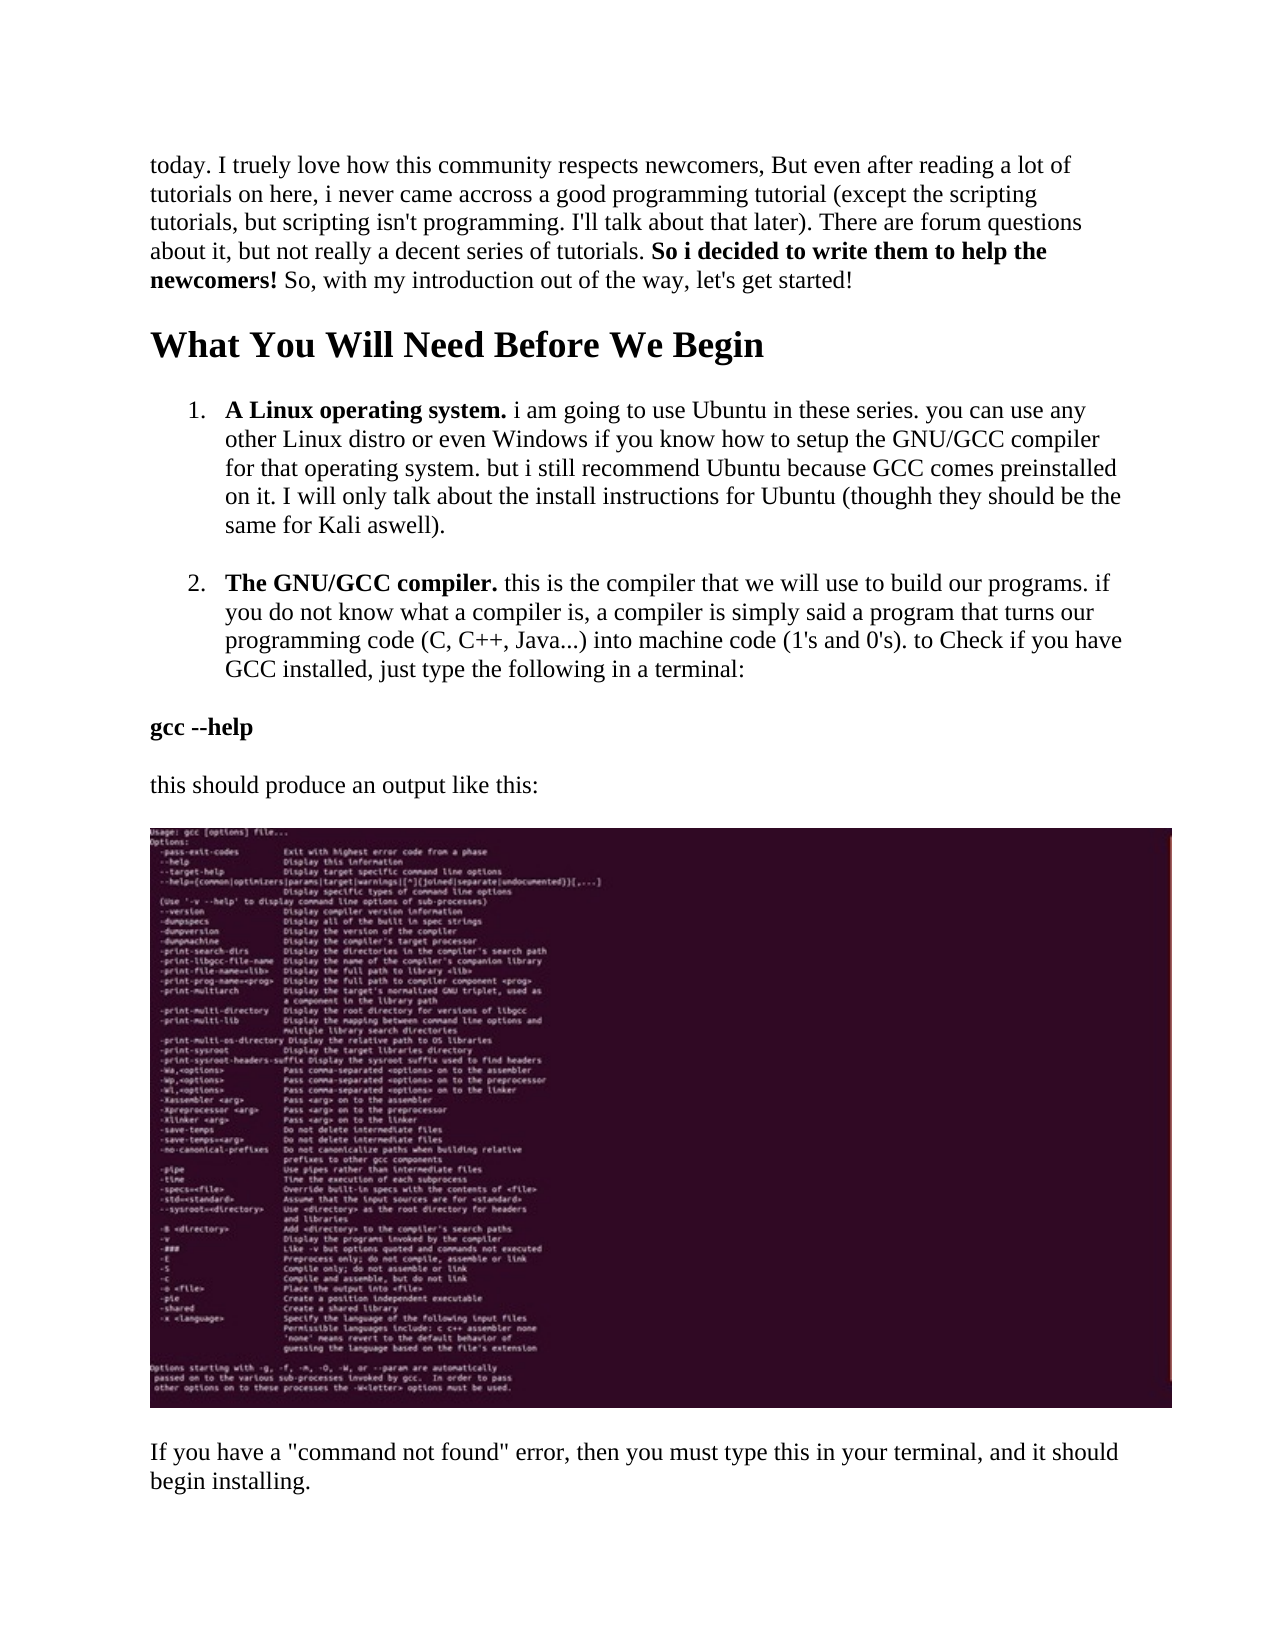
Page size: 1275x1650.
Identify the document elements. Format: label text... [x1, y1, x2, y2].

list The GNU/GCC compiler. this is the compiler that we will use to build our programs. if you do not know what a compiler is, a compiler is simply said a program that turns our programming code (C, C++, Java...) into machine code (1's and 0's). to Check if you have GCC installed, just type the following in a terminal: [187, 568, 1125, 683]
text gcc --help [150, 712, 1125, 741]
text this should produce an output like this: [150, 770, 1125, 799]
list A Linux operating system. i am going to use Ubuntu in these series. you can use any other Linux distro or even Windows if you know how to setup the GNU/GCC compiler for that operating system. but i still recommend Ubuntu because GCC comes preinstalled on it. I will only talk about the install instructions for Ubuntu (thoughh they should be the same for Kali aswell). [187, 395, 1125, 539]
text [150, 150, 1125, 294]
text If you have a "command not found" error, then you must type this in your terminal, and it should begin installing. [150, 1437, 1125, 1494]
picture [150, 828, 1172, 1408]
text What You Will Need Before We Begin [150, 323, 1125, 366]
